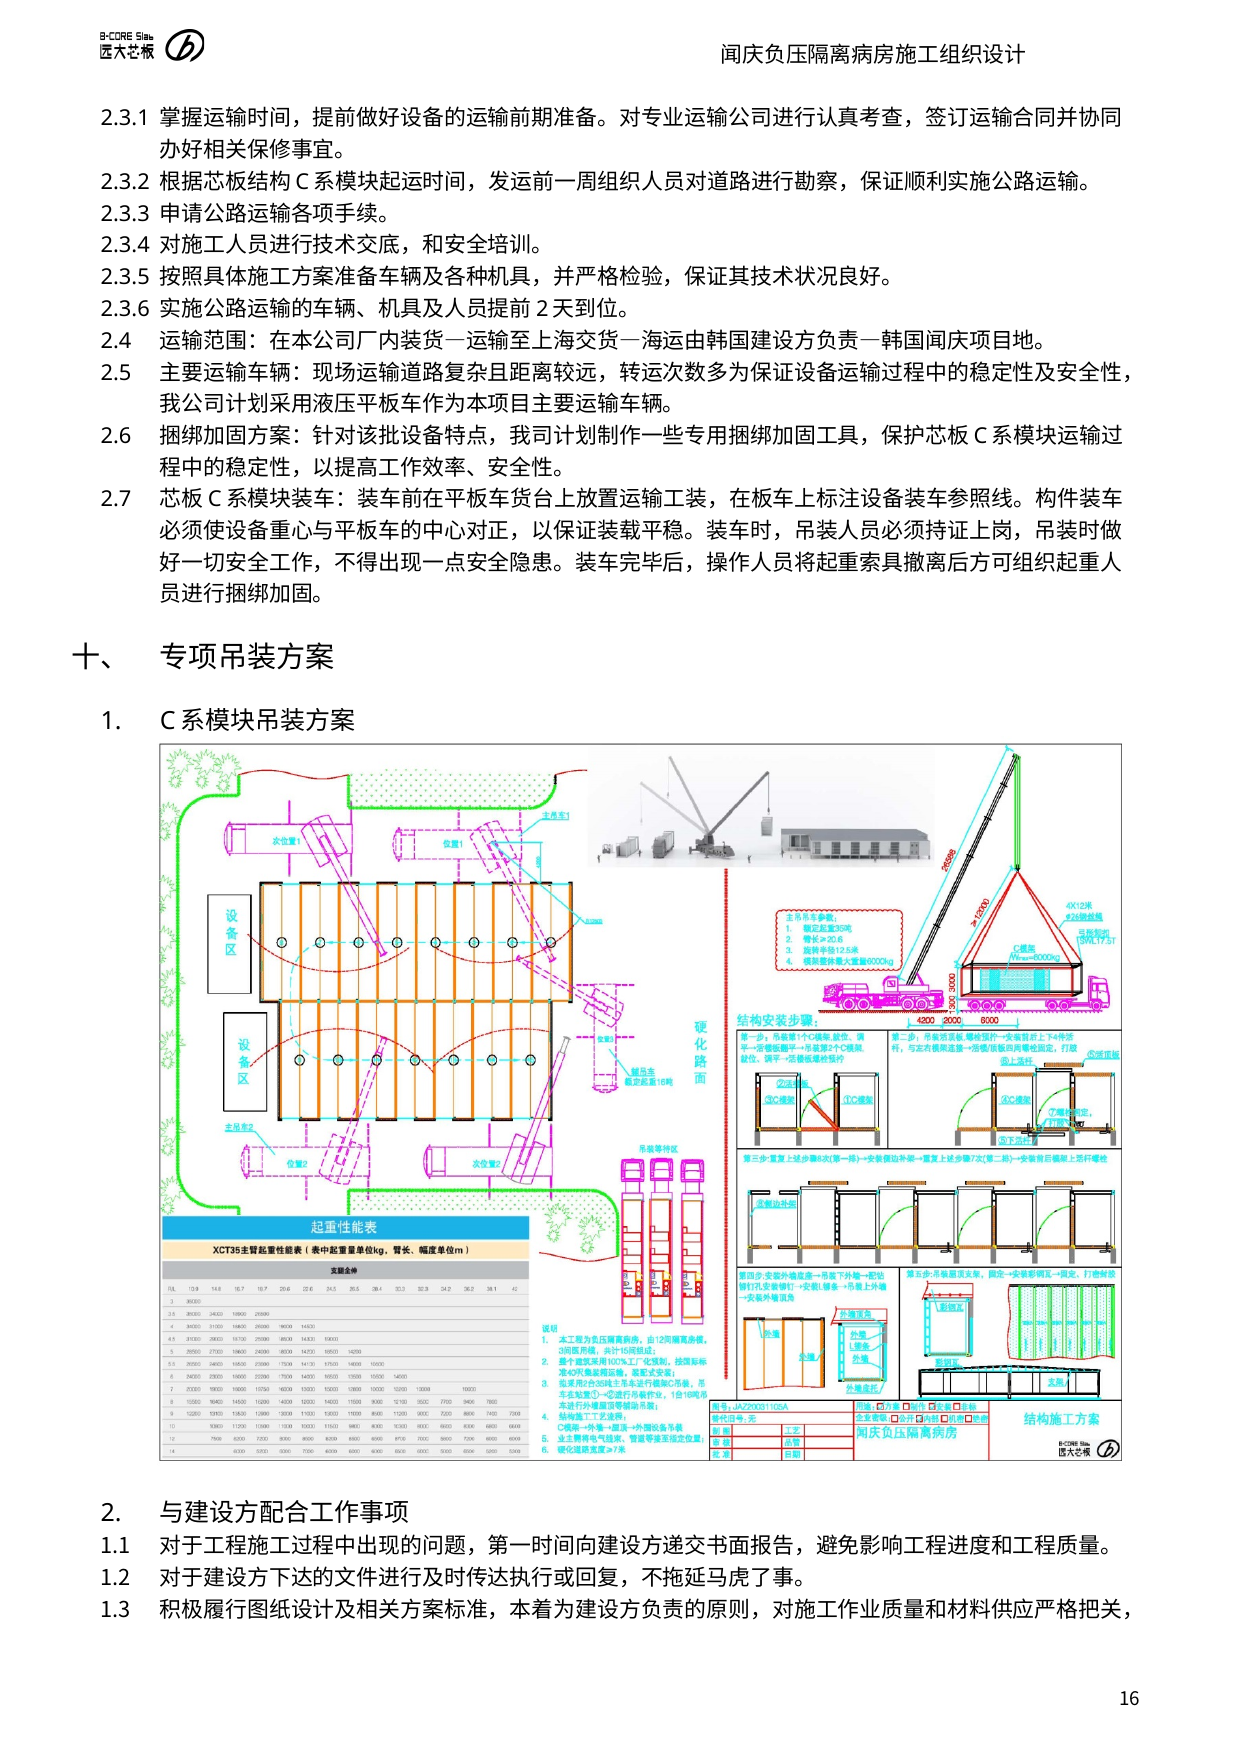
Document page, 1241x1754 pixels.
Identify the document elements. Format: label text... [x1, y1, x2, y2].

list 专项吊装方案 [71, 633, 1140, 675]
picture [100, 29, 205, 62]
list 根据芯板结构C系模块起运时间，发运前一周组织人员对道路进行勘察，保证顺利实施公路运输。 [100, 164, 1140, 196]
picture [157, 736, 1132, 1468]
list 申请公路运输各项手续。 [100, 196, 1140, 227]
list 掌握运输时间，提前做好设备的运输前期准备。对专业运输公司进行认真考查，签订运输合同并协同办好相关保修事宜。 [100, 100, 1140, 164]
list 芯板C系模块装车：装车前在平板车货台上放置运输工装，在板车上标注设备装车参照线。构件装车必须使设备重心与平板车的中心对正，以保证装载平稳。装车时，吊装人员必须持证上岗，吊装时做好一切安全工作，不得出现一点安全隐患。装车完毕后，操作人员将起重索具撤离后方可组织起重人员进行捆绑加固。 [100, 481, 1140, 608]
list 运输范围：在本公司厂内装货—运输至上海交货—海运由韩国建设方负责—韩国闻庆项目地。 [100, 323, 1140, 354]
list C系模块吊装方案 [100, 700, 1140, 737]
list 对于工程施工过程中出现的问题，第一时间向建设方递交书面报告，避免影响工程进度和工程质量。 [100, 1528, 1140, 1560]
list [100, 1592, 1140, 1623]
list 实施公路运输的车辆、机具及人员提前2天到位。 [100, 291, 1140, 323]
list 主要运输车辆：现场运输道路复杂且距离较远，转运次数多为保证设备运输过程中的稳定性及安全性，我公司计划采用液压平板车作为本项目主要运输车辆。 [100, 354, 1140, 418]
list 按照具体施工方案准备车辆及各种机具，并严格检验，保证其技术状况良好。 [100, 259, 1140, 291]
list 对于建设方下达的文件进行及时传达执行或回复，不拖延马虎了事。 [100, 1560, 1140, 1592]
list 对施工人员进行技术交底，和安全培训。 [100, 227, 1140, 259]
list 捆绑加固方案：针对该批设备特点，我司计划制作一些专用捆绑加固工具，保护芯板C系模块运输过程中的稳定性，以提高工作效率、安全性。 [100, 418, 1140, 481]
list 与建设方配合工作事项 [100, 1492, 1140, 1528]
